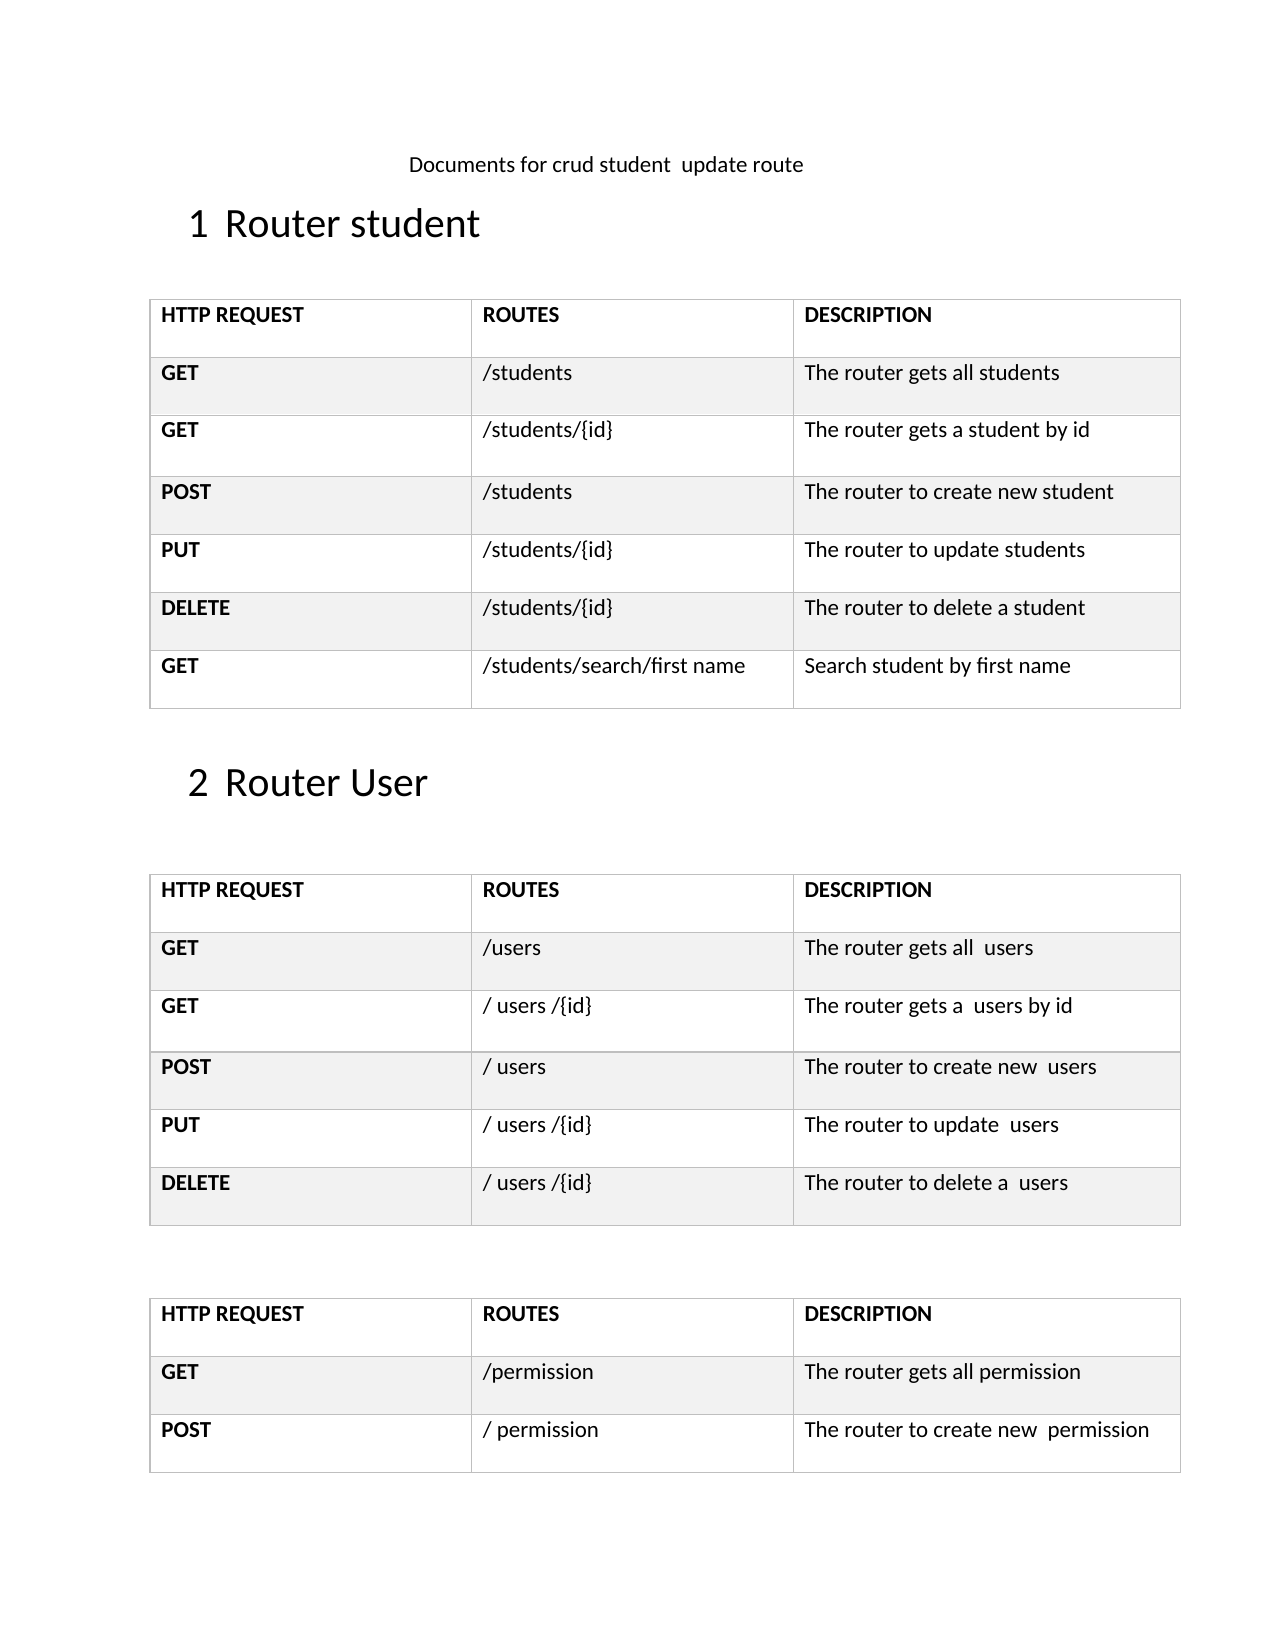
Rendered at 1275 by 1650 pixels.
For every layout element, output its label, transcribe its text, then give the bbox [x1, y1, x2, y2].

table_cell The router to create new permission [794, 1415, 1180, 1472]
table_header HTTP REQUEST [151, 300, 471, 357]
table_cell GET [151, 358, 471, 414]
table_cell POST [151, 1415, 471, 1472]
table_cell GET [151, 1357, 471, 1414]
table_cell /students/search/first name [472, 651, 793, 708]
table_cell The router gets all students [794, 358, 1180, 414]
table_header DESCRIPTION [794, 1299, 1180, 1356]
table_cell /students [472, 477, 793, 534]
table_header ROUTES [472, 1299, 793, 1356]
table_cell / users /{id} [472, 1110, 793, 1167]
table_cell /users [472, 933, 793, 990]
table_cell PUT [151, 1110, 471, 1167]
table_cell The router gets all users [794, 933, 1180, 990]
table_cell The router to update users [794, 1110, 1180, 1167]
table_cell GET [151, 651, 471, 708]
table_cell GET [151, 933, 471, 990]
table_cell DELETE [151, 1168, 471, 1225]
table_cell / permission [472, 1415, 793, 1472]
table_cell GET [151, 416, 471, 476]
table_cell The router gets all permission [794, 1357, 1180, 1414]
table_header DESCRIPTION [794, 875, 1180, 932]
table_cell The router to create new student [794, 477, 1180, 534]
table_cell The router to delete a users [794, 1168, 1180, 1225]
table_cell /students/{id} [472, 593, 793, 650]
text Documents for crud student update route [187, 150, 1125, 178]
table_header ROUTES [472, 875, 793, 932]
table_cell /permission [472, 1357, 793, 1414]
table_header ROUTES [472, 300, 793, 357]
list Router User [187, 756, 1125, 806]
table_cell / users [472, 1053, 793, 1109]
table_cell POST [151, 477, 471, 534]
table_cell PUT [151, 535, 471, 592]
table_cell /students/{id} [472, 416, 793, 476]
table_header DESCRIPTION [794, 300, 1180, 357]
table_cell The router gets a student by id [794, 416, 1180, 476]
table_cell The router gets a users by id [794, 991, 1180, 1051]
table_cell / users /{id} [472, 1168, 793, 1225]
table_header HTTP REQUEST [151, 875, 471, 932]
list Router student [187, 197, 1125, 248]
table_cell The router to create new users [794, 1053, 1180, 1109]
table_cell Search student by first name [794, 651, 1180, 708]
table_cell DELETE [151, 593, 471, 650]
table_cell /students [472, 358, 793, 414]
table_cell The router to delete a student [794, 593, 1180, 650]
table_cell /students/{id} [472, 535, 793, 592]
table_header HTTP REQUEST [151, 1299, 471, 1356]
table_cell POST [151, 1053, 471, 1109]
table_cell GET [151, 991, 471, 1051]
table_cell The router to update students [794, 535, 1180, 592]
table_cell / users /{id} [472, 991, 793, 1051]
